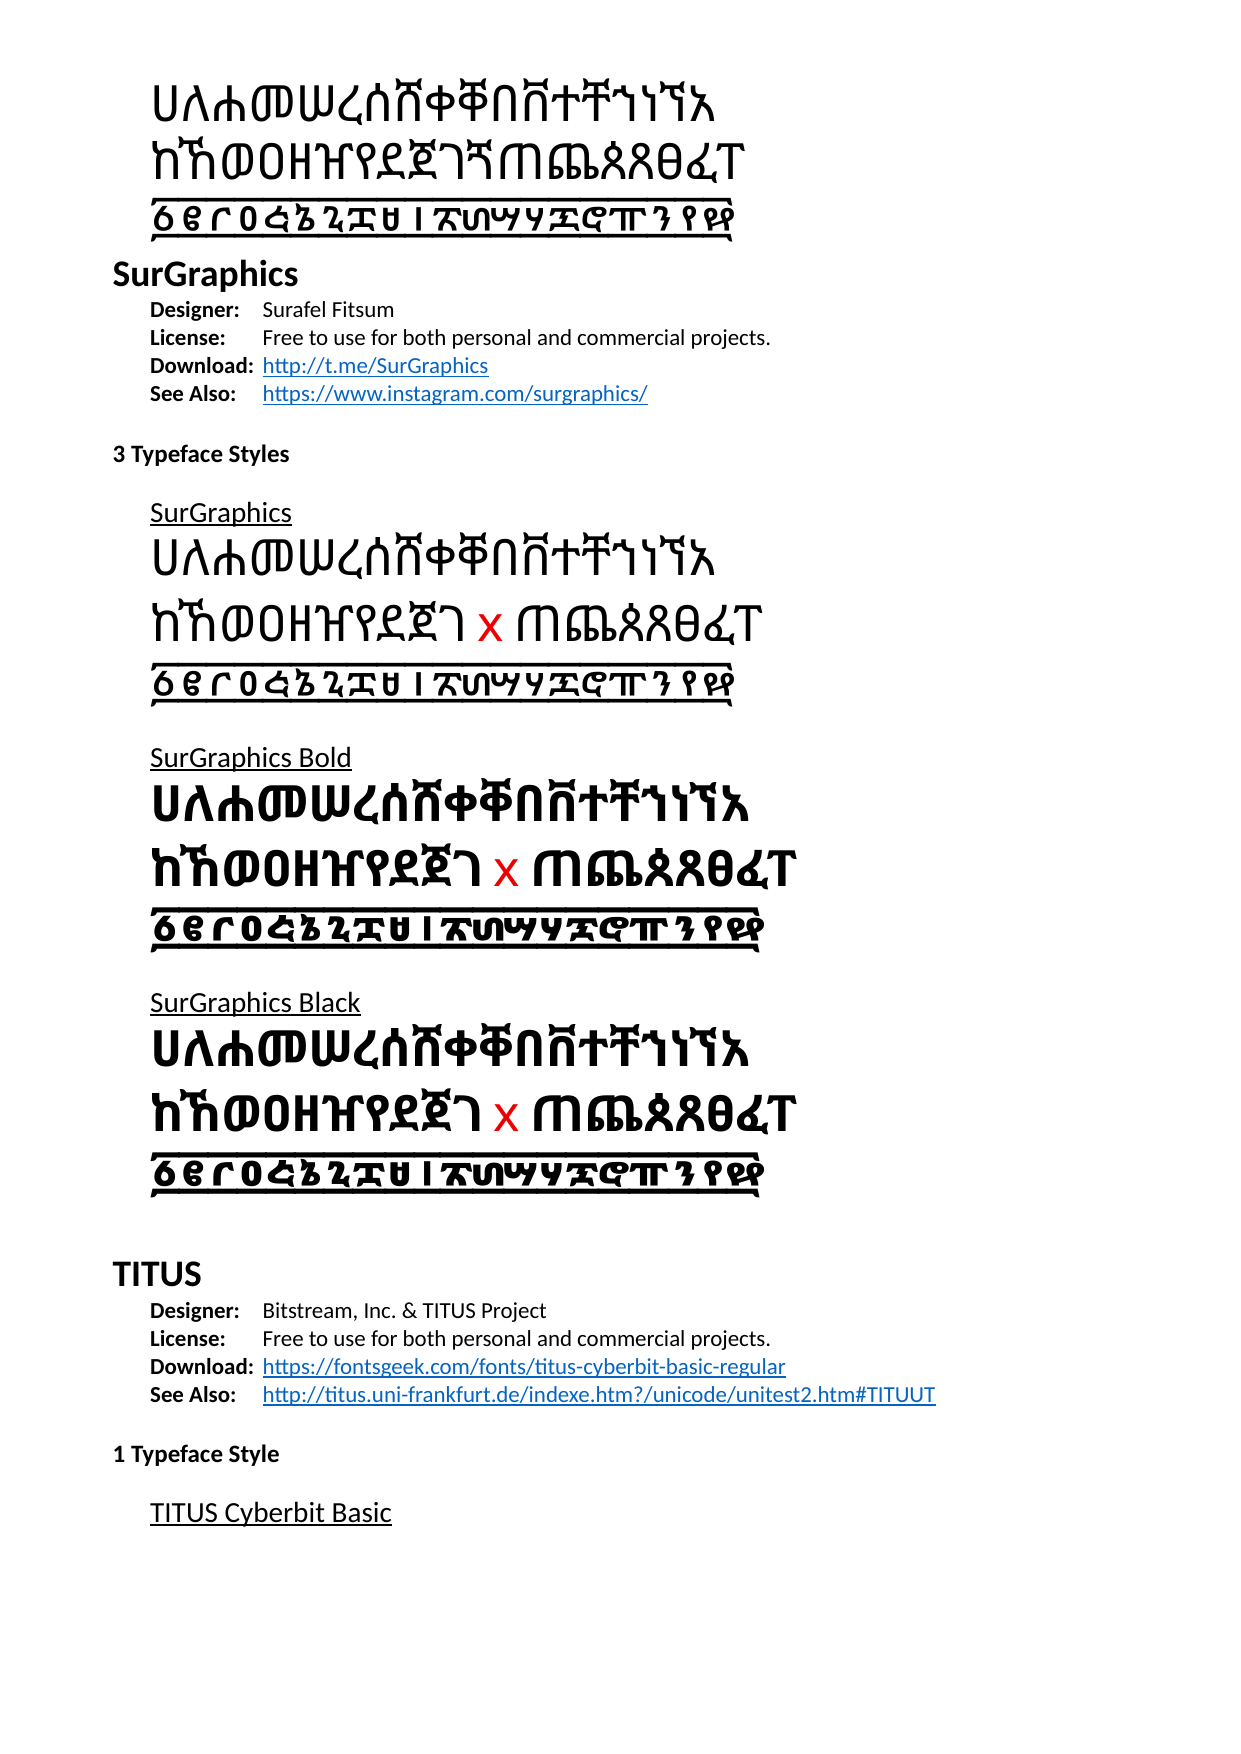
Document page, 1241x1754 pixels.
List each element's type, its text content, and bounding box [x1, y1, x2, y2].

text Designer: Bitstream, Inc. & TITUS Project License: Free to use for both personal and commercial projects. Download: https://fontsgeek.com/fonts/titus-cyberbit-basic-regular [150, 1296, 1165, 1380]
text Designer: Surafel Fitsum License: Free to use for both personal and commercial projects. Download: http://t.me/SurGraphics [150, 296, 1165, 379]
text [150, 75, 1165, 250]
text SurGraphics Bold [150, 739, 1165, 774]
text SurGraphics Black [150, 984, 1165, 1020]
text SurGraphics [112, 250, 1165, 296]
text 3 Typeface Styles [112, 438, 1165, 469]
text ሀለሐመሠረሰሸቀቐበቨተቸኀነኘአ ከኸወዐዘዠየደጀገxጠጨጰጸፀፈፐ ፩፪፫፬፭፮፯፰፱፲፳፴፵፶፷፸፹፺፻፼ [150, 529, 1165, 714]
text ሀለሐመሠረሰሸቀቐበቨተቸኀነኘአ ከኸወዐዘዠየደጀገxጠጨጰጸፀፈፐ ፩፪፫፬፭፮፯፰፱፲፳፴፵፶፷፸፹፺፻፼ [150, 1020, 1165, 1204]
text See Also: https://www.instagram.com/surgraphics/ [150, 379, 1165, 408]
text SurGraphics [150, 494, 1165, 529]
text See Also: http://titus.uni-frankfurt.de/indexe.htm?/unicode/unitest2.htm#TITUUT [150, 1380, 1165, 1408]
text TITUS Cyberbit Basic [150, 1494, 1165, 1530]
text 1 Typeface Style [112, 1438, 1165, 1469]
text TITUS [112, 1250, 1165, 1296]
text ሀለሐመሠረሰሸቀቐበቨተቸኀነኘአ ከኸወዐዘዠየደጀገxጠጨጰጸፀፈፐ ፩፪፫፬፭፮፯፰፱፲፳፴፵፶፷፸፹፺፻፼ [150, 774, 1165, 959]
